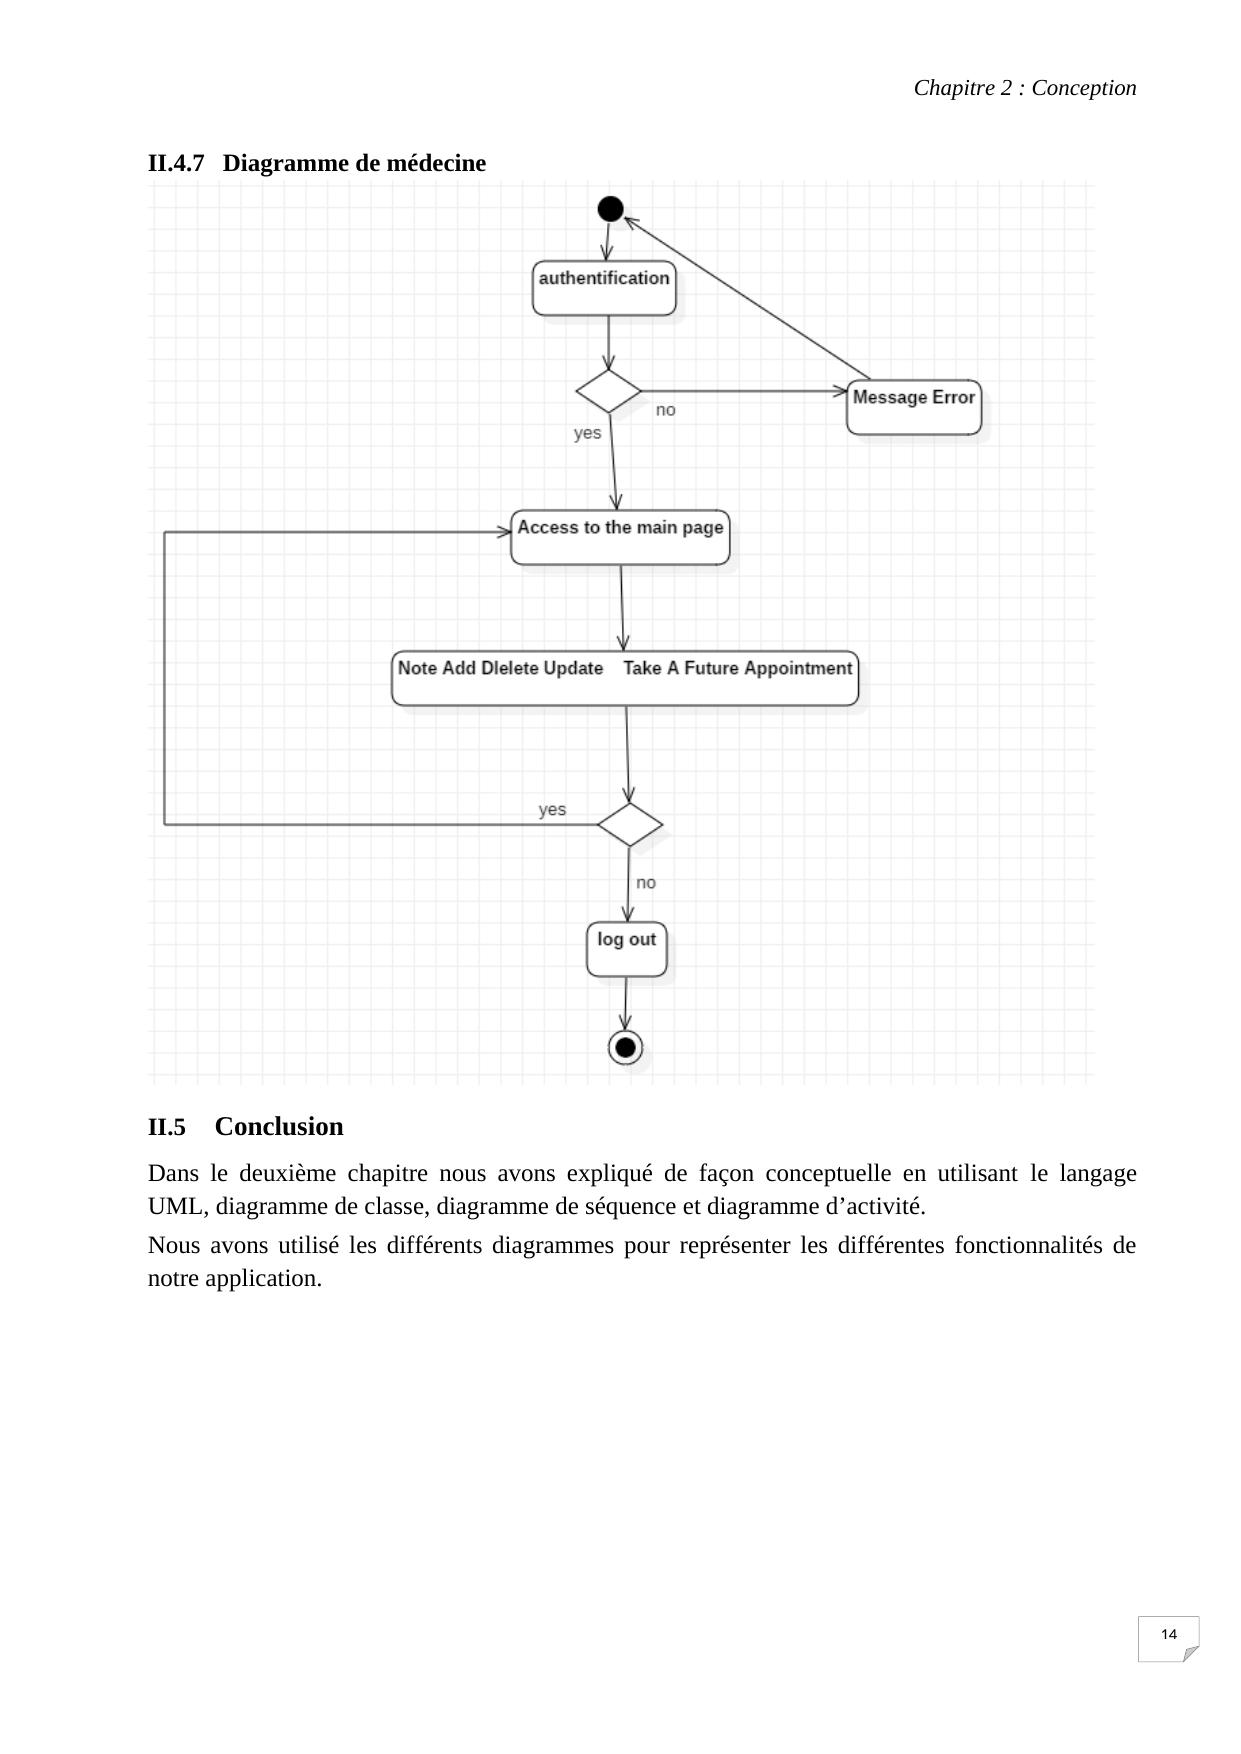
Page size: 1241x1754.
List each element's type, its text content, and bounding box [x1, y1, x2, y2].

subtitle Diagramme de médecine [148, 148, 1137, 176]
picture [147, 180, 1137, 1085]
subtitle Conclusion [148, 1110, 1137, 1141]
text Dans le deuxième chapitre nous avons expliqué de façon conceptuelle en utilisant le langage UML, diagramme de classe, diagramme de séquence et diagramme d’activité. [148, 1158, 1137, 1220]
text Nous avons utilisé les différents diagrammes pour représenter les différentes fonctionnalités de notre application. [148, 1230, 1137, 1292]
